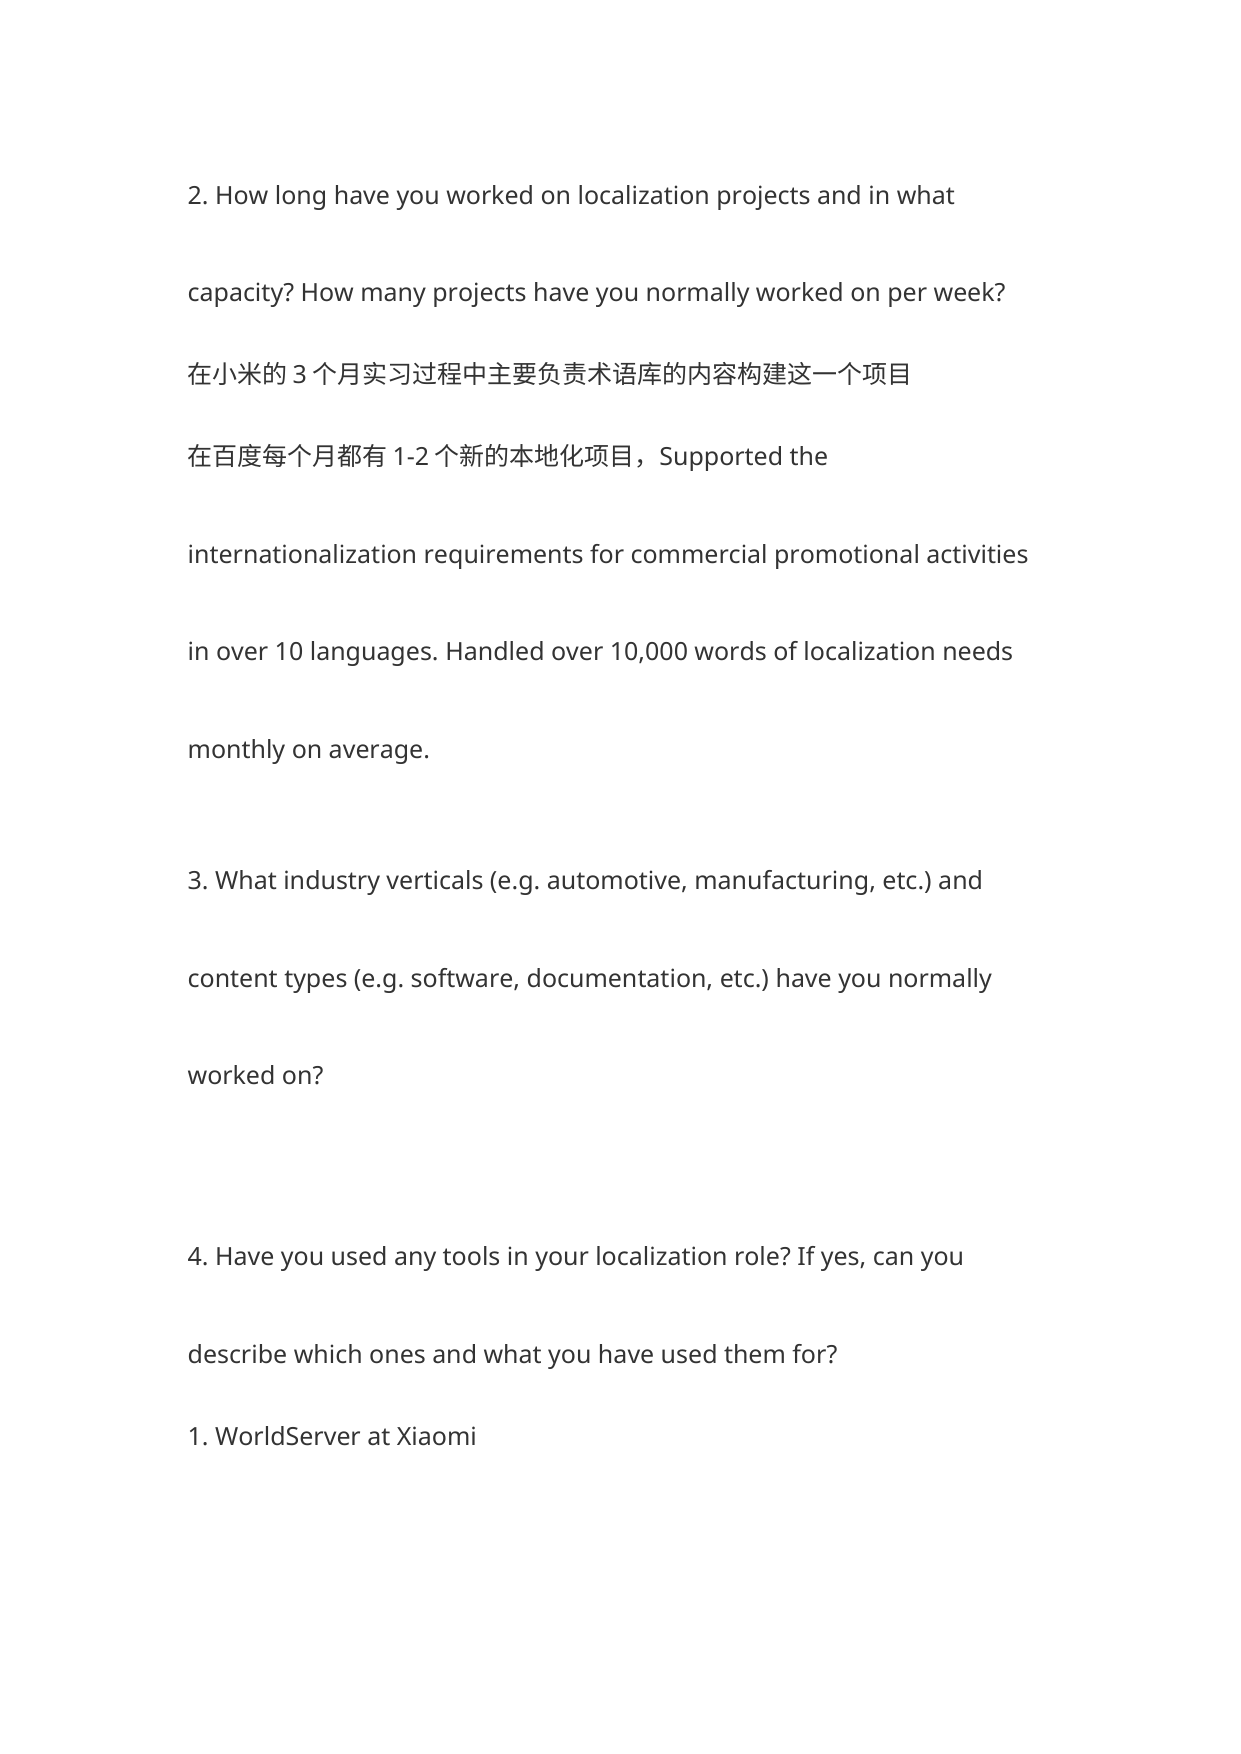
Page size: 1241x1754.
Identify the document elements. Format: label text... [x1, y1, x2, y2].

text 3. What industry verticals (e.g. automotive, manufacturing, etc.) and content types (e.g. software, documentation, etc.) have you normally worked on? [187, 847, 1053, 1107]
text 在百度每个月都有1-2个新的本地化项目，Supported the internationalization requirements for commercial promotional activities in over 10 languages. Handled over 10,000 words of localization needs monthly on average. [187, 423, 1053, 781]
list Have you used any tools in your localization role? If yes, can you describe which ones and what you have used them for? [187, 1223, 1053, 1386]
text 1. WorldServer at Xiaomi [187, 1403, 1053, 1468]
text 2. How long have you worked on localization projects and in what capacity? How many projects have you normally worked on per week? [187, 162, 1053, 324]
text 在小米的3个月实习过程中主要负责术语库的内容构建这一个项目 [187, 341, 1053, 406]
